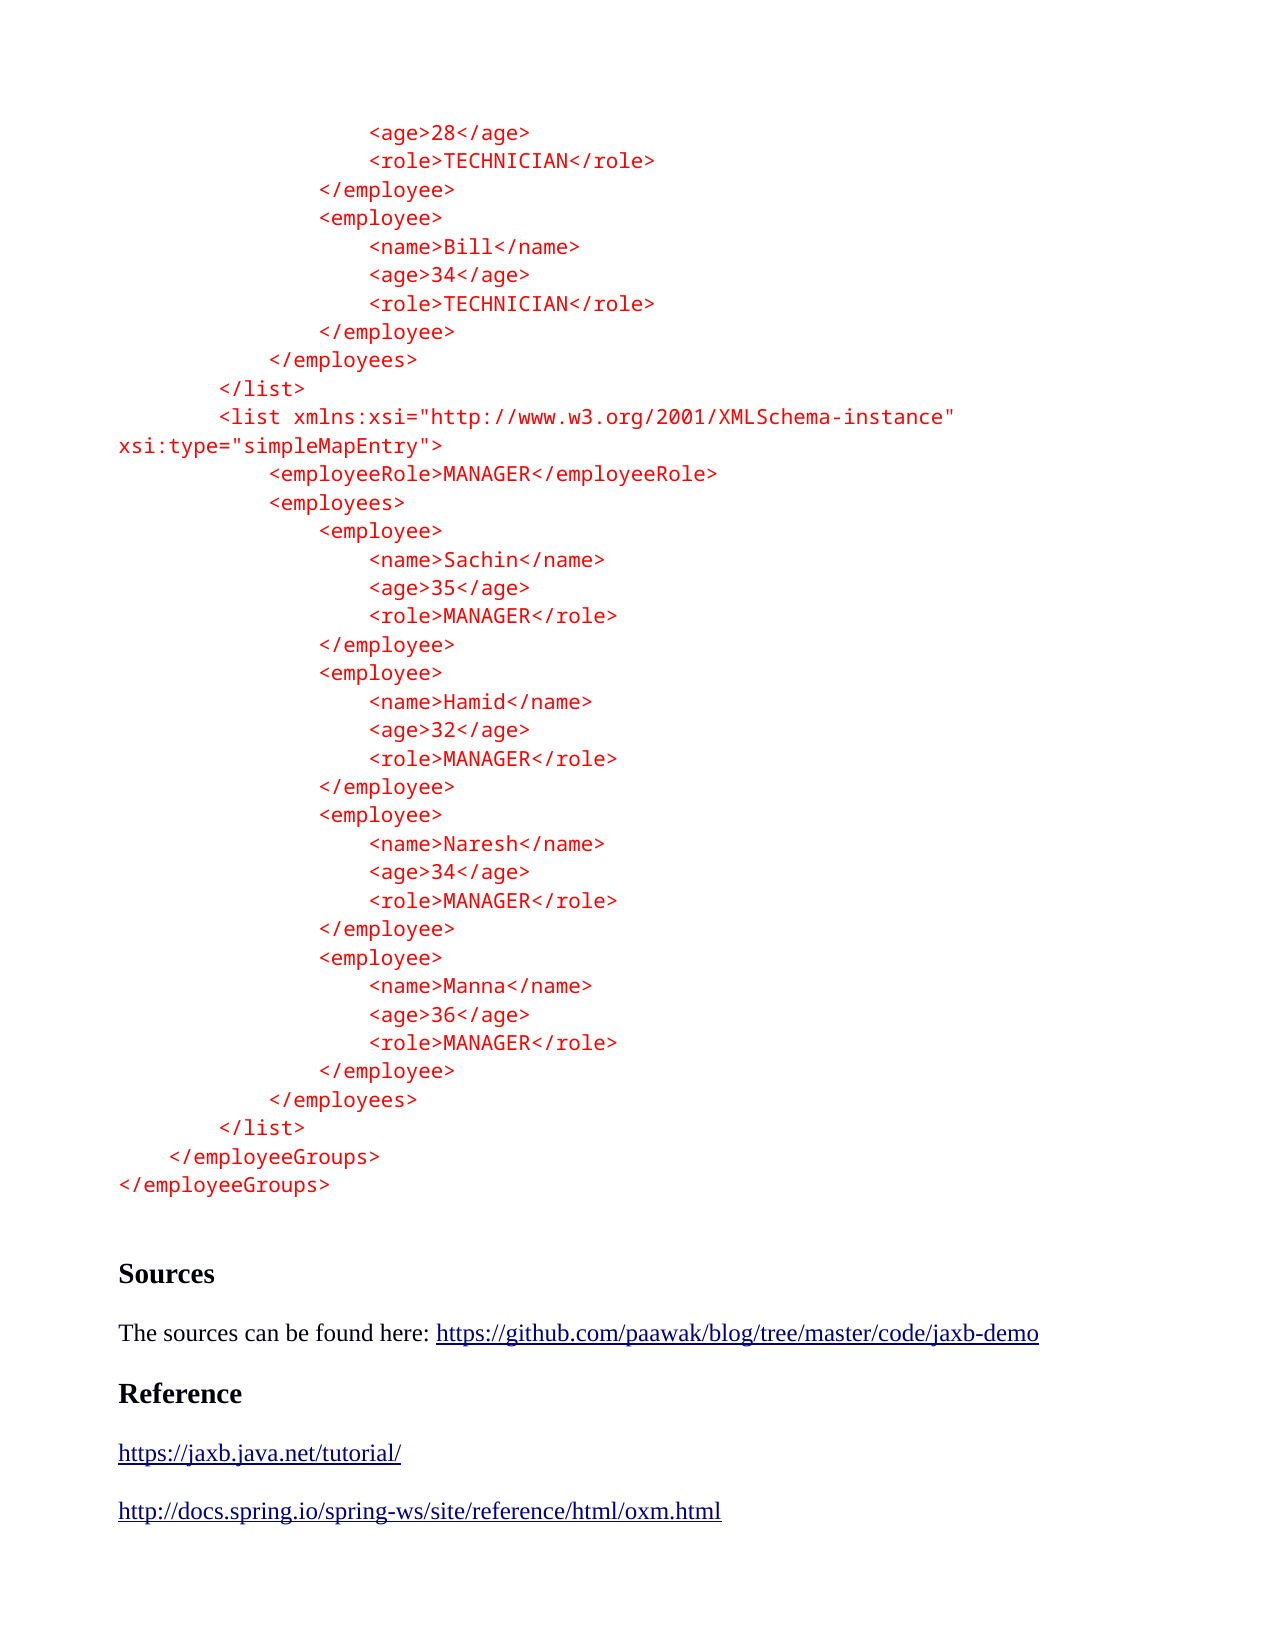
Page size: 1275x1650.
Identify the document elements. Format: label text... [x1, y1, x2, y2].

text </employees> [118, 1085, 1157, 1113]
text </employee> [118, 914, 1157, 943]
text </employeeGroups> [118, 1170, 1157, 1199]
text <role>MANAGER</role> [118, 886, 1157, 914]
text <role>TECHNICIAN</role> [118, 289, 1157, 317]
text <age>32</age> [118, 715, 1157, 744]
text http://docs.spring.io/spring-ws/site/reference/html/oxm.html [118, 1496, 1157, 1524]
text <employee> [118, 203, 1157, 232]
text </list> [118, 374, 1157, 402]
text <role>MANAGER</role> [118, 744, 1157, 772]
text <name>Hamid</name> [118, 687, 1157, 715]
text Reference [118, 1376, 1157, 1409]
text https://jaxb.java.net/tutorial/ [118, 1438, 1157, 1467]
text <employee> [118, 516, 1157, 545]
text <role>MANAGER</role> [118, 1028, 1157, 1057]
text </employee> [118, 630, 1157, 658]
text <list xmlns:xsi="http://www.w3.org/2001/XMLSchema-instance" xsi:type="simpleMapEntry"> [118, 402, 1157, 459]
text <age>35</age> [118, 573, 1157, 602]
text </employeeGroups> [118, 1142, 1157, 1170]
text <employeeRole>MANAGER</employeeRole> [118, 459, 1157, 488]
text <employees> [118, 488, 1157, 516]
text </employees> [118, 346, 1157, 374]
text The sources can be found here: https://github.com/paawak/blog/tree/master/code/jaxb-demo [118, 1318, 1157, 1347]
text <employee> [118, 801, 1157, 829]
text </employee> [118, 772, 1157, 801]
text <age>34</age> [118, 857, 1157, 886]
text <name>Naresh</name> [118, 829, 1157, 857]
text <employee> [118, 943, 1157, 971]
text <role>TECHNICIAN</role> [118, 147, 1157, 175]
text <name>Manna</name> [118, 971, 1157, 1000]
text <name>Bill</name> [118, 232, 1157, 260]
text </list> [118, 1113, 1157, 1142]
text </employee> [118, 317, 1157, 346]
text </employee> [118, 175, 1157, 203]
text Sources [118, 1256, 1157, 1290]
text <age>34</age> [118, 260, 1157, 289]
text <employee> [118, 658, 1157, 687]
text <role>MANAGER</role> [118, 602, 1157, 630]
text </employee> [118, 1057, 1157, 1085]
text <age>36</age> [118, 1000, 1157, 1028]
text <age>28</age> [118, 118, 1157, 147]
text <name>Sachin</name> [118, 545, 1157, 573]
